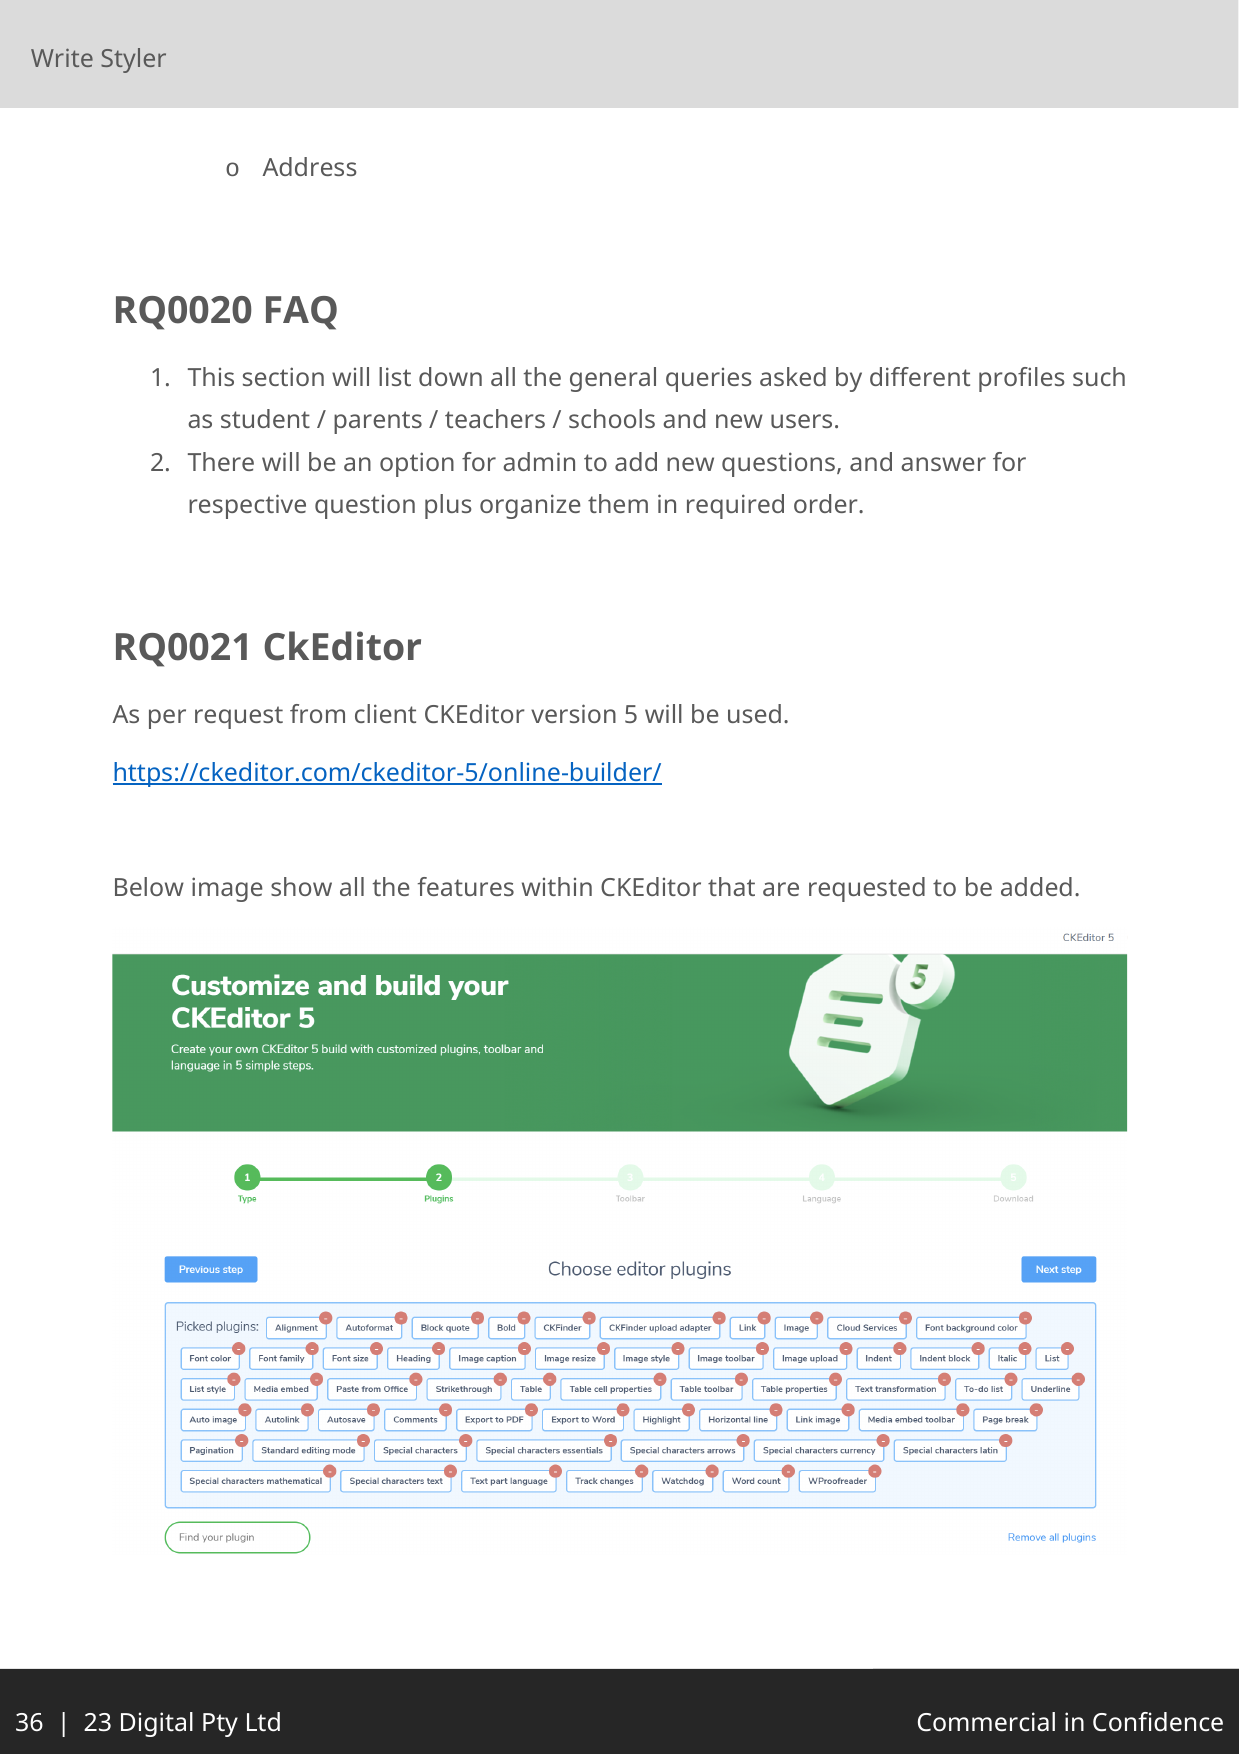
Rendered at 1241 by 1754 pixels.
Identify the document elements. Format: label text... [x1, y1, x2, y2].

text As per request from client CKEditor version 5 will be used. [112, 697, 1128, 731]
subtitle RQ0020 FAQ [112, 284, 1128, 335]
list There will be an option for admin to add new questions, and answer for respective question plus organize them in required order. [150, 445, 1128, 521]
list This section will list down all the general queries asked by different profiles such as student / parents / teachers / schools and new users. [150, 360, 1128, 436]
text https://ckeditor.com/ckeditor-5/online-builder/ [112, 754, 1128, 788]
text Below image show all the features within CKEditor that are requested to be added. [112, 869, 1128, 903]
picture [112, 927, 1128, 1555]
list Address [225, 150, 1128, 184]
subtitle RQ0021 CkEditor [112, 621, 1128, 672]
